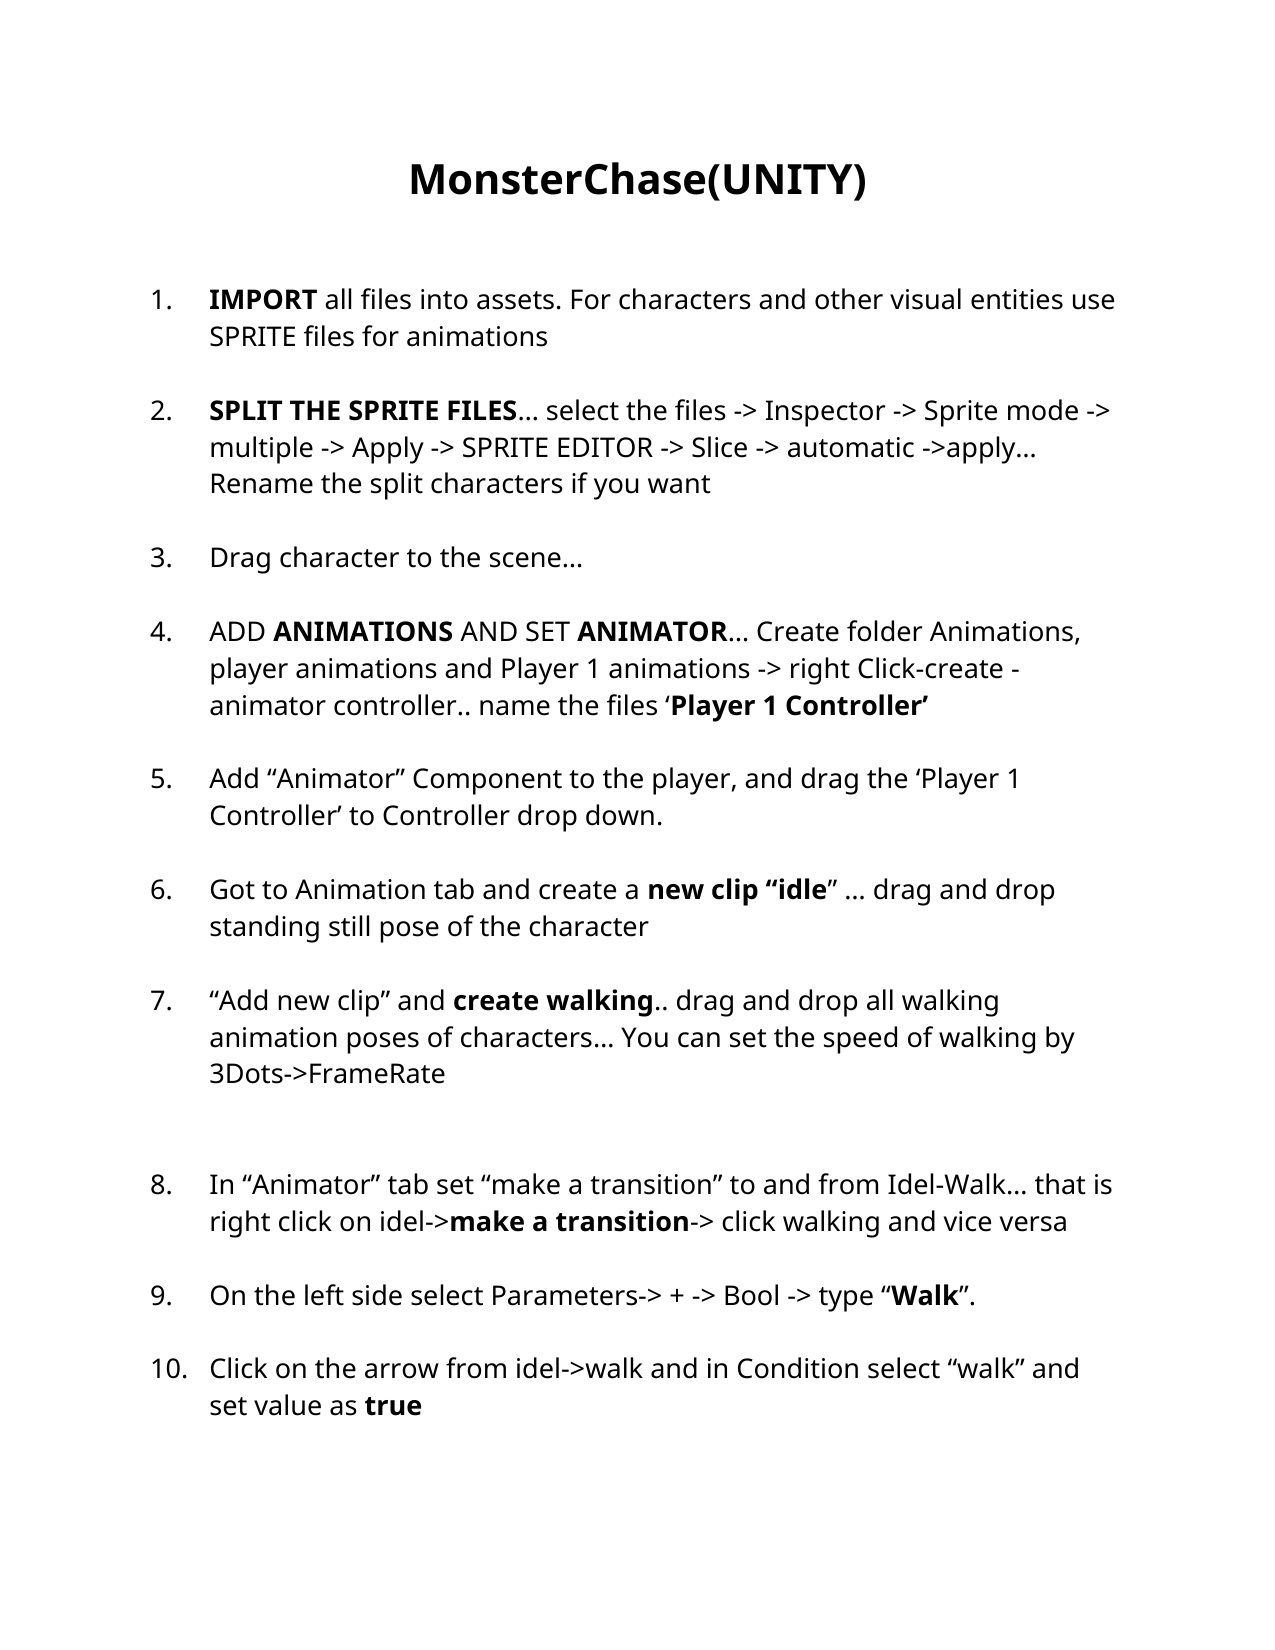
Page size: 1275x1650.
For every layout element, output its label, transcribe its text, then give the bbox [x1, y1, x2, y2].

list ADD ANIMATIONS AND SET ANIMATOR… Create folder Animations, player animations and Player 1 animations -> right Click-create - animator controller.. name the files ‘Player 1 Controller’ [150, 612, 1125, 723]
list On the left side select Parameters-> + -> Bool -> type “Walk”. [150, 1276, 1125, 1313]
list Got to Animation tab and create a new clip “idle” … drag and drop standing still pose of the character [150, 871, 1125, 944]
list Drag character to the scene… [150, 539, 1125, 576]
text MonsterChase(UNITY) [150, 150, 1125, 207]
list Add “Animator” Component to the player, and drag the ‘Player 1 Controller’ to Controller drop down. [150, 760, 1125, 834]
list “Add new clip” and create walking.. drag and drop all walking animation poses of characters… You can set the speed of walking by 3Dots->FrameRate [150, 981, 1125, 1092]
list In “Animator” tab set “make a transition” to and from Idel-Walk… that is right click on idel->make a transition-> click walking and vice versa [150, 1166, 1125, 1239]
list IMPORT all files into assets. For characters and other visual entities use SPRITE files for animations [150, 281, 1125, 354]
list SPLIT THE SPRITE FILES… select the files -> Inspector -> Sprite mode -> multiple -> Apply -> SPRITE EDITOR -> Slice -> automatic ->apply… Rename the split characters if you want [150, 391, 1125, 502]
list Click on the arrow from idel->walk and in Condition select “walk” and set value as true [150, 1350, 1125, 1424]
